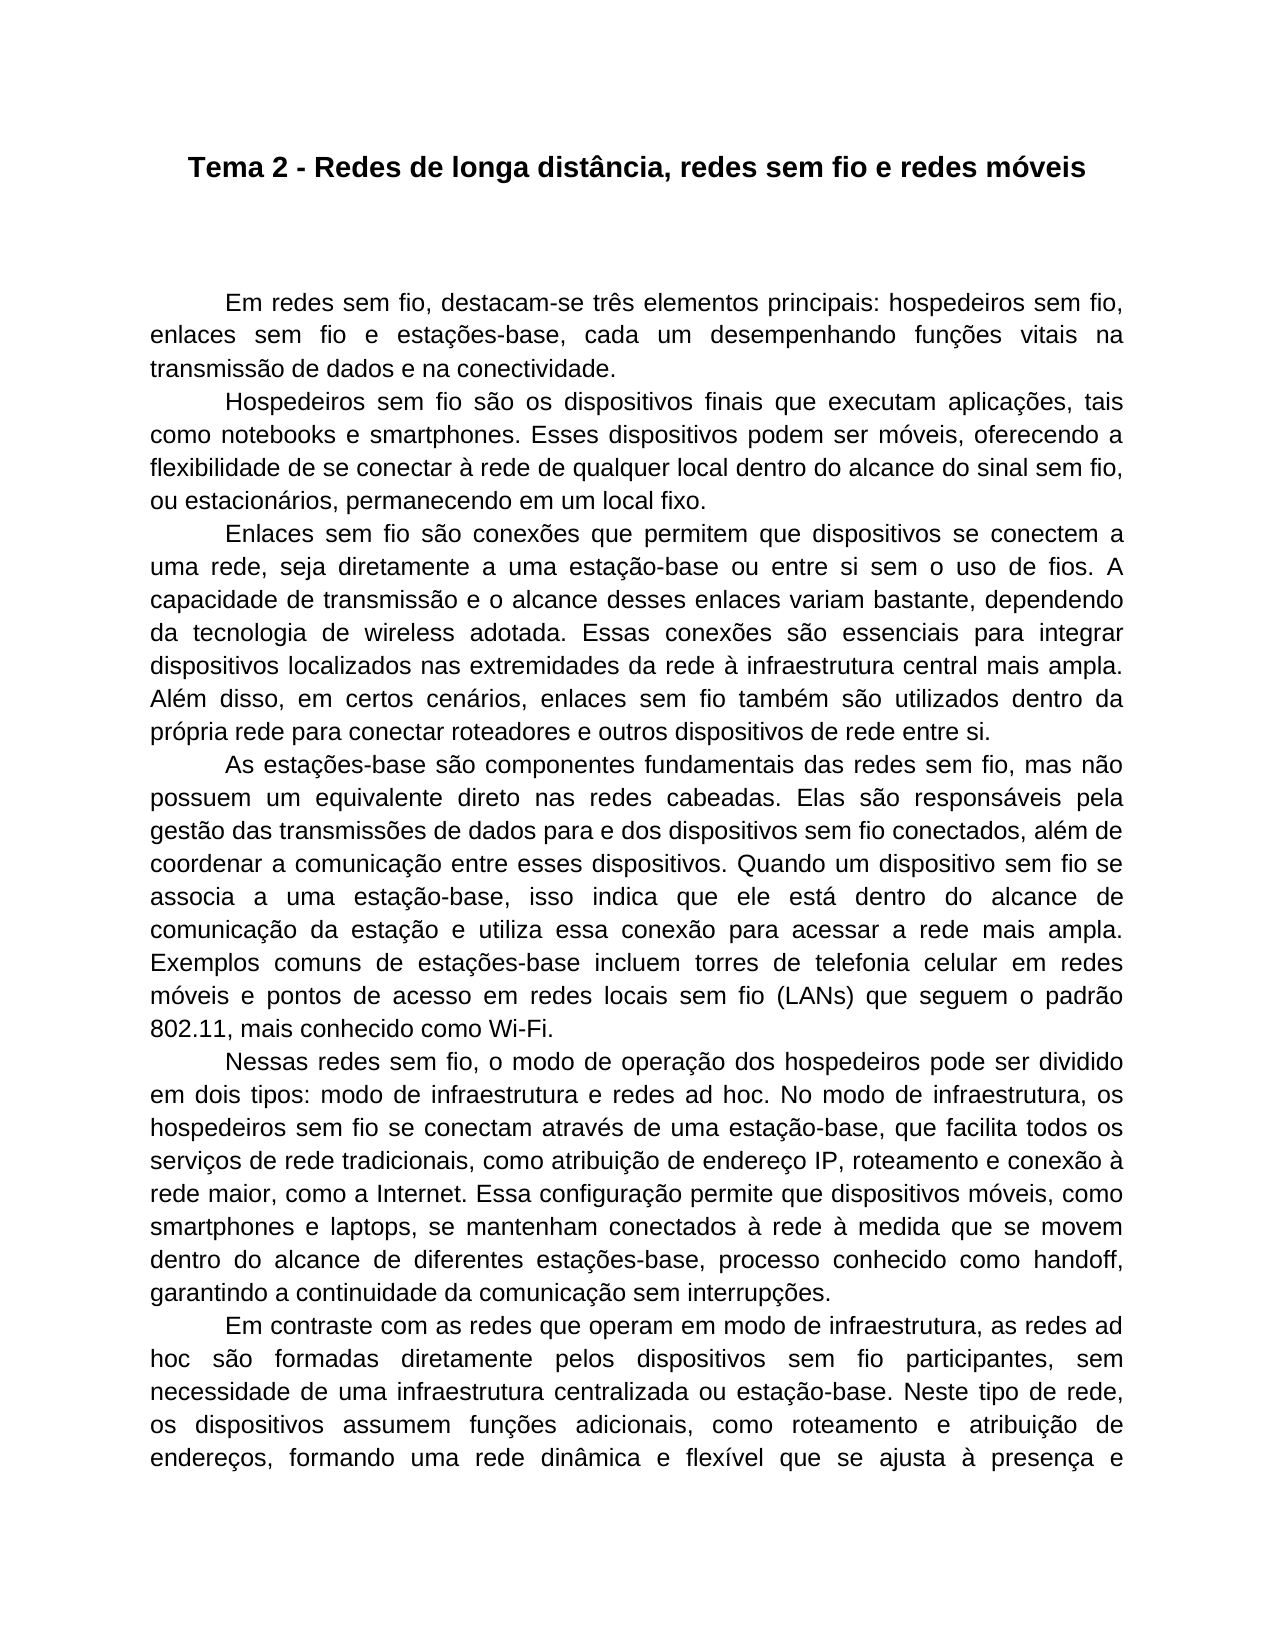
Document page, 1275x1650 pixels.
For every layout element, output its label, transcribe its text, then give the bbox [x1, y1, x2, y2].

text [150, 1311, 1125, 1472]
text Nessas redes sem fio, o modo de operação dos hospedeiros pode ser dividido em dois tipos: modo de infraestrutura e redes ad hoc. No modo de infraestrutura, os hospedeiros sem fio se conectam através de uma estação-base, que facilita todos os serviços de rede tradicionais, como atribuição de endereço IP, roteamento e conexão à rede maior, como a Internet. Essa configuração permite que dispositivos móveis, como smartphones e laptops, se mantenham conectados à rede à medida que se movem dentro do alcance de diferentes estações-base, processo conhecido como handoff, garantindo a continuidade da comunicação sem interrupções. [150, 1047, 1125, 1307]
text Tema 2 - Redes de longa distância, redes sem fio e redes móveis [150, 150, 1125, 183]
text As estações-base são componentes fundamentais das redes sem fio, mas não possuem um equivalente direto nas redes cabeadas. Elas são responsáveis pela gestão das transmissões de dados para e dos dispositivos sem fio conectados, além de coordenar a comunicação entre esses dispositivos. Quando um dispositivo sem fio se associa a uma estação-base, isso indica que ele está dentro do alcance de comunicação da estação e utiliza essa conexão para acessar a rede mais ampla. Exemplos comuns de estações-base incluem torres de telefonia celular em redes móveis e pontos de acesso em redes locais sem fio (LANs) que seguem o padrão 802.11, mais conhecido como Wi-Fi. [150, 750, 1125, 1043]
text Em redes sem fio, destacam-se três elementos principais: hospedeiros sem fio, enlaces sem fio e estações-base, cada um desempenhando funções vitais na transmissão de dados e na conectividade. [150, 287, 1125, 382]
text Enlaces sem fio são conexões que permitem que dispositivos se conectem a uma rede, seja diretamente a uma estação-base ou entre si sem o uso de fios. A capacidade de transmissão e o alcance desses enlaces variam bastante, dependendo da tecnologia de wireless adotada. Essas conexões são essenciais para integrar dispositivos localizados nas extremidades da rede à infraestrutura central mais ampla. Além disso, em certos cenários, enlaces sem fio também são utilizados dentro da própria rede para conectar roteadores e outros dispositivos de rede entre si. [150, 519, 1125, 746]
text Hospedeiros sem fio são os dispositivos finais que executam aplicações, tais como notebooks e smartphones. Esses dispositivos podem ser móveis, oferecendo a flexibilidade de se conectar à rede de qualquer local dentro do alcance do sinal sem fio, ou estacionários, permanecendo em um local fixo. [150, 387, 1125, 514]
